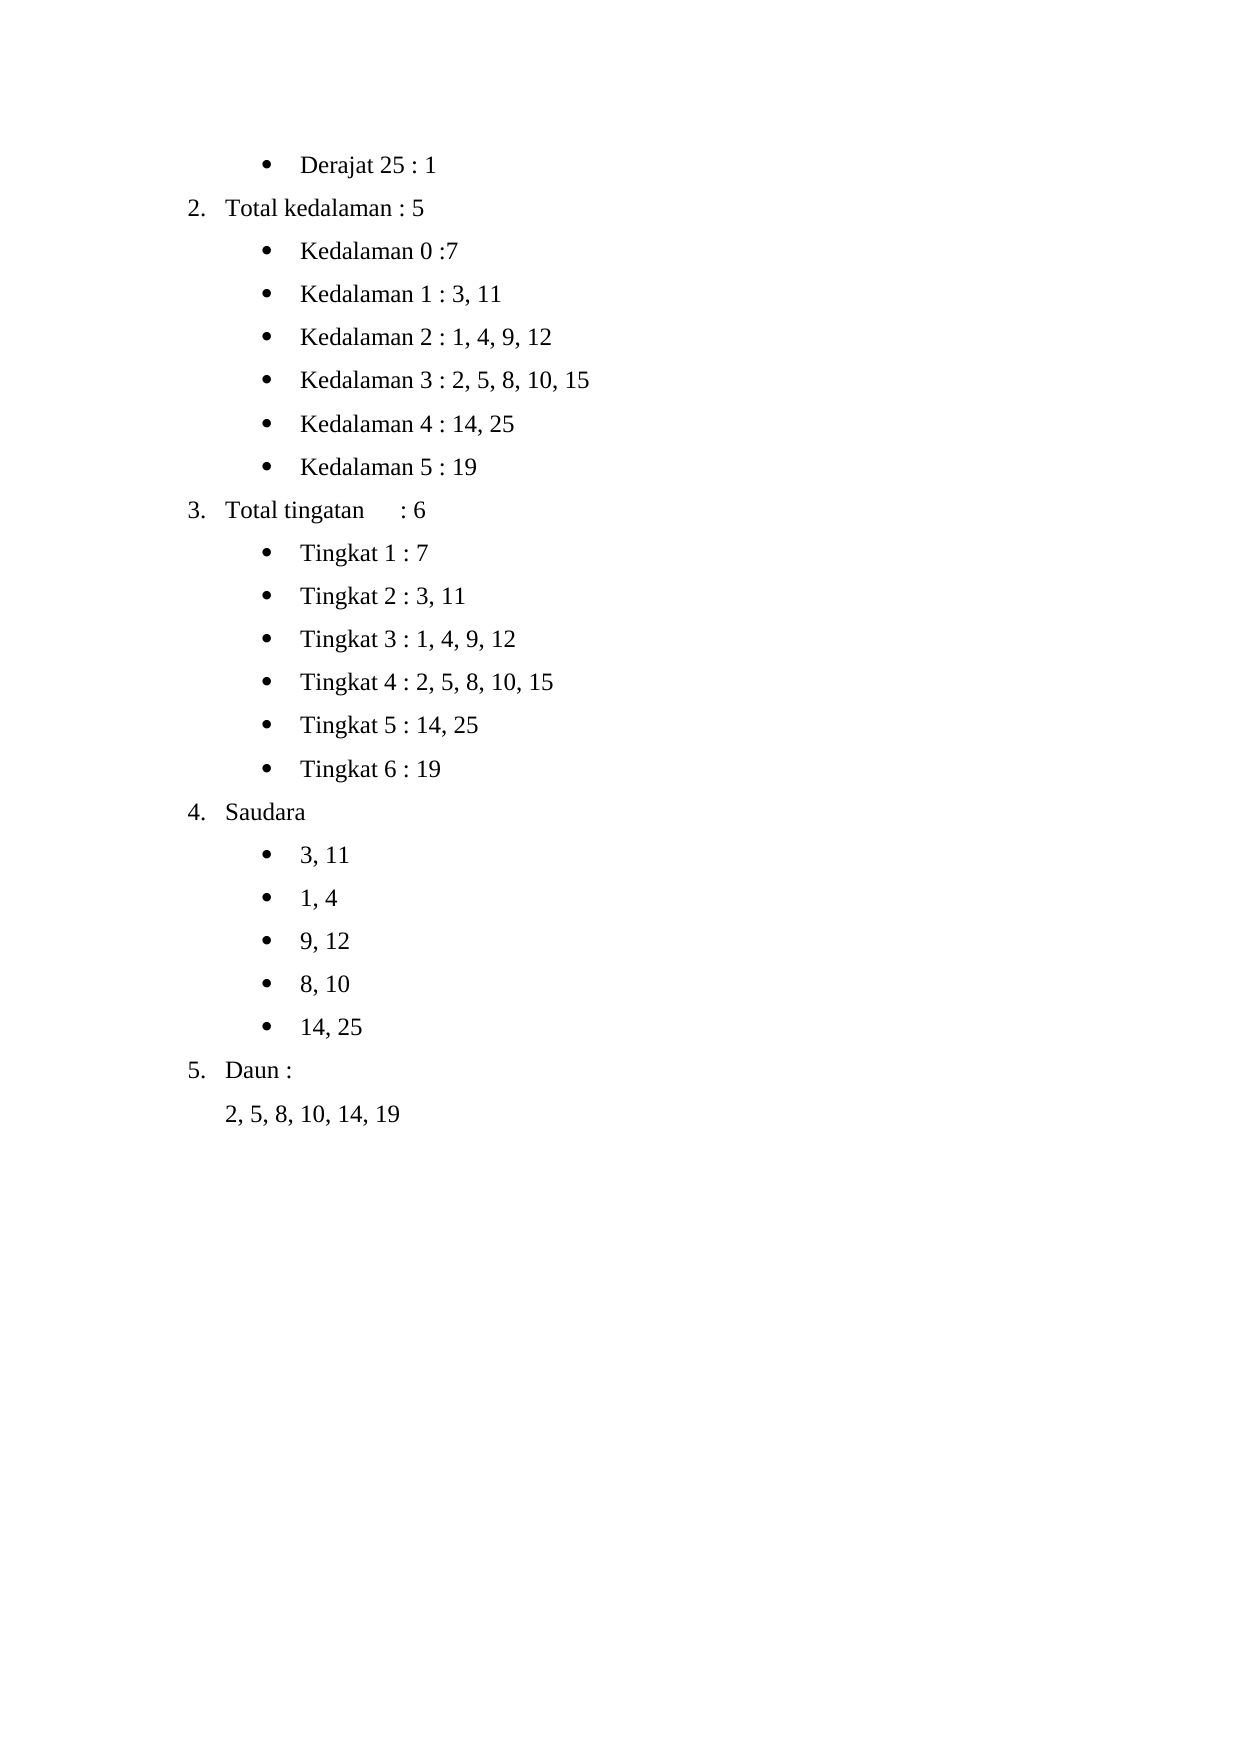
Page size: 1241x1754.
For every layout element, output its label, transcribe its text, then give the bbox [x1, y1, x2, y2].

list Tingkat 4 : 2, 5, 8, 10, 15 [262, 667, 1090, 696]
list Total tingatan : 6 [187, 495, 1090, 524]
list Tingkat 6 : 19 [262, 754, 1090, 782]
list Tingkat 2 : 3, 11 [262, 581, 1090, 610]
list Derajat 25 : 1 [262, 150, 1090, 179]
list Kedalaman 3 : 2, 5, 8, 10, 15 [262, 366, 1090, 394]
list Kedalaman 4 : 14, 25 [262, 409, 1090, 437]
list Tingkat 1 : 7 [262, 538, 1090, 567]
list Saudara [187, 797, 1090, 826]
list 1, 4 [262, 883, 1090, 912]
list Tingkat 5 : 14, 25 [262, 711, 1090, 739]
list 14, 25 [262, 1012, 1090, 1041]
list Kedalaman 1 : 3, 11 [262, 279, 1090, 308]
list Total kedalaman : 5 [187, 193, 1090, 222]
list Kedalaman 0 :7 [262, 236, 1090, 265]
list Daun : [187, 1056, 1090, 1084]
list Kedalaman 2 : 1, 4, 9, 12 [262, 322, 1090, 351]
list 8, 10 [262, 969, 1090, 998]
list 2, 5, 8, 10, 14, 19 [225, 1099, 1090, 1127]
list 3, 11 [262, 840, 1090, 869]
list Kedalaman 5 : 19 [262, 452, 1090, 481]
list Tingkat 3 : 1, 4, 9, 12 [262, 624, 1090, 653]
list 9, 12 [262, 926, 1090, 955]
